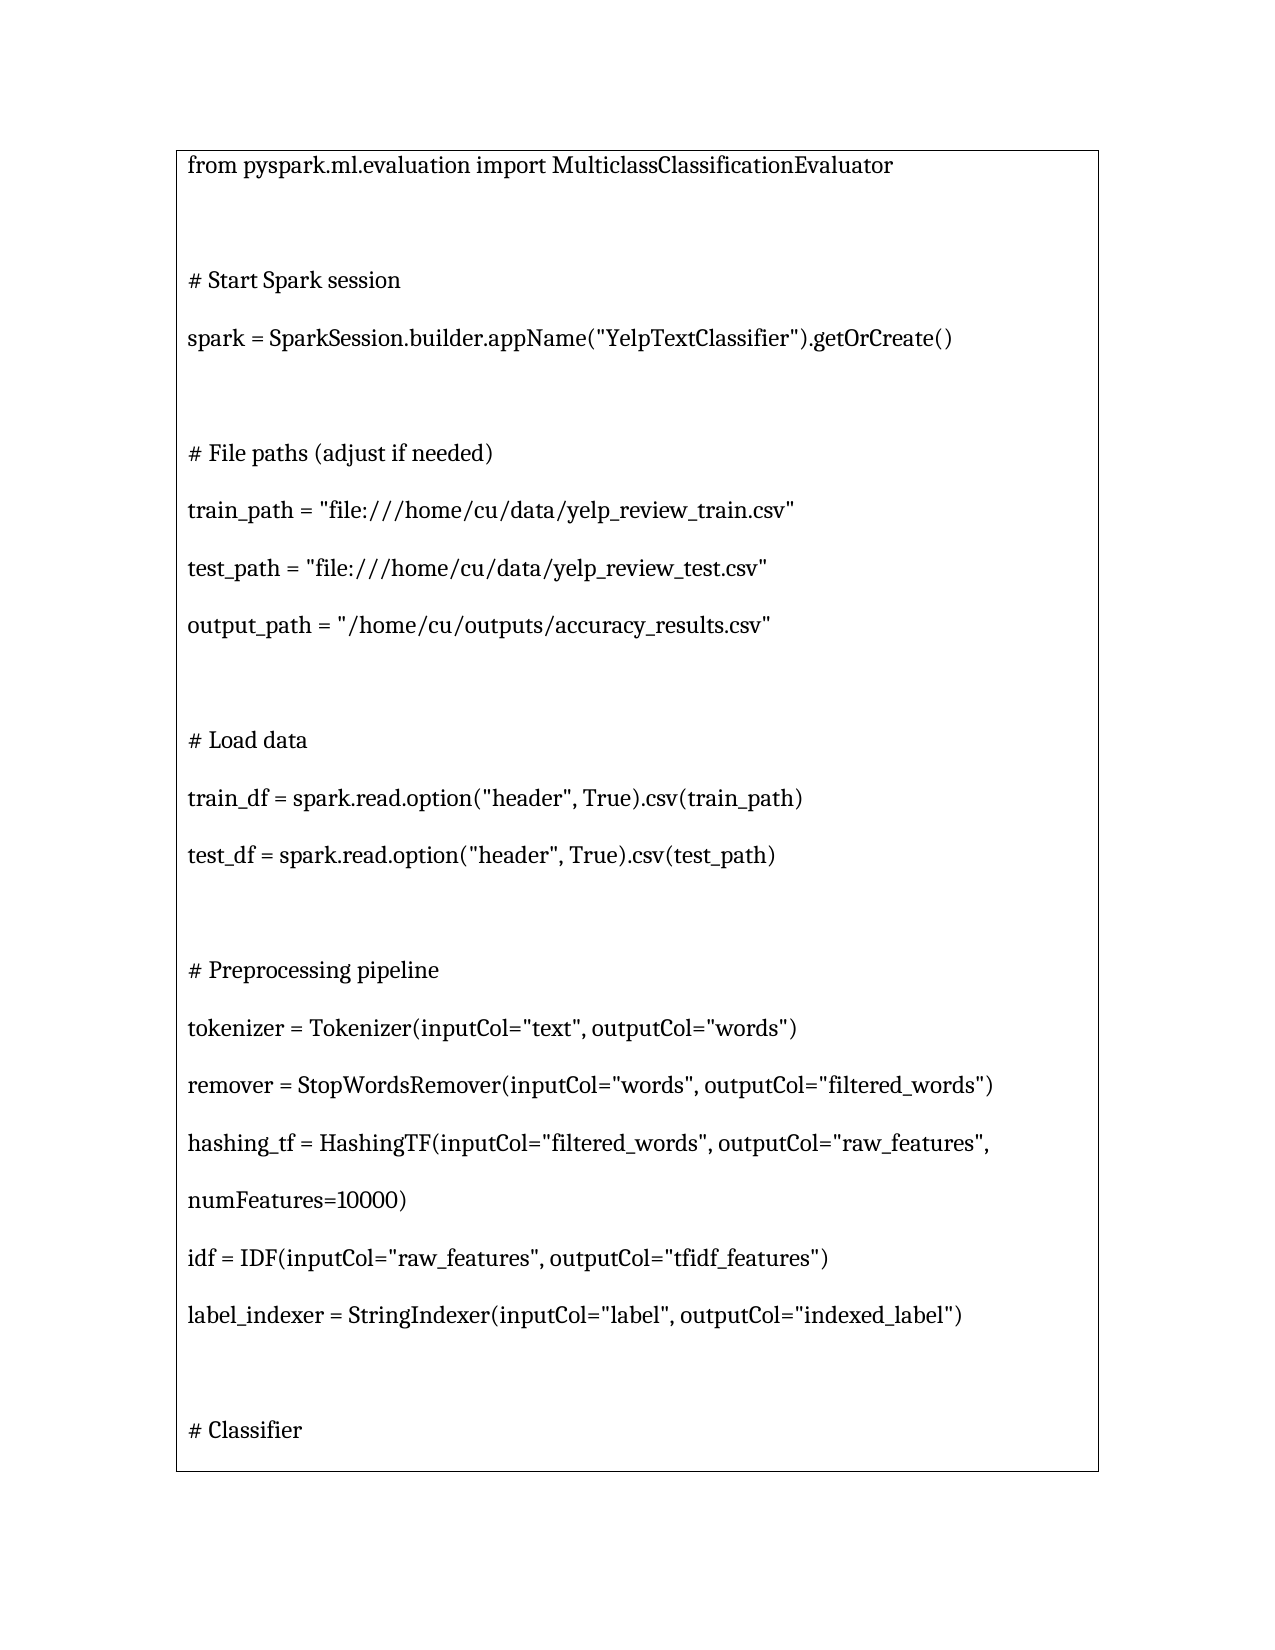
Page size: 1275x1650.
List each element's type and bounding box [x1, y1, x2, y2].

table_header [177, 151, 1098, 1471]
